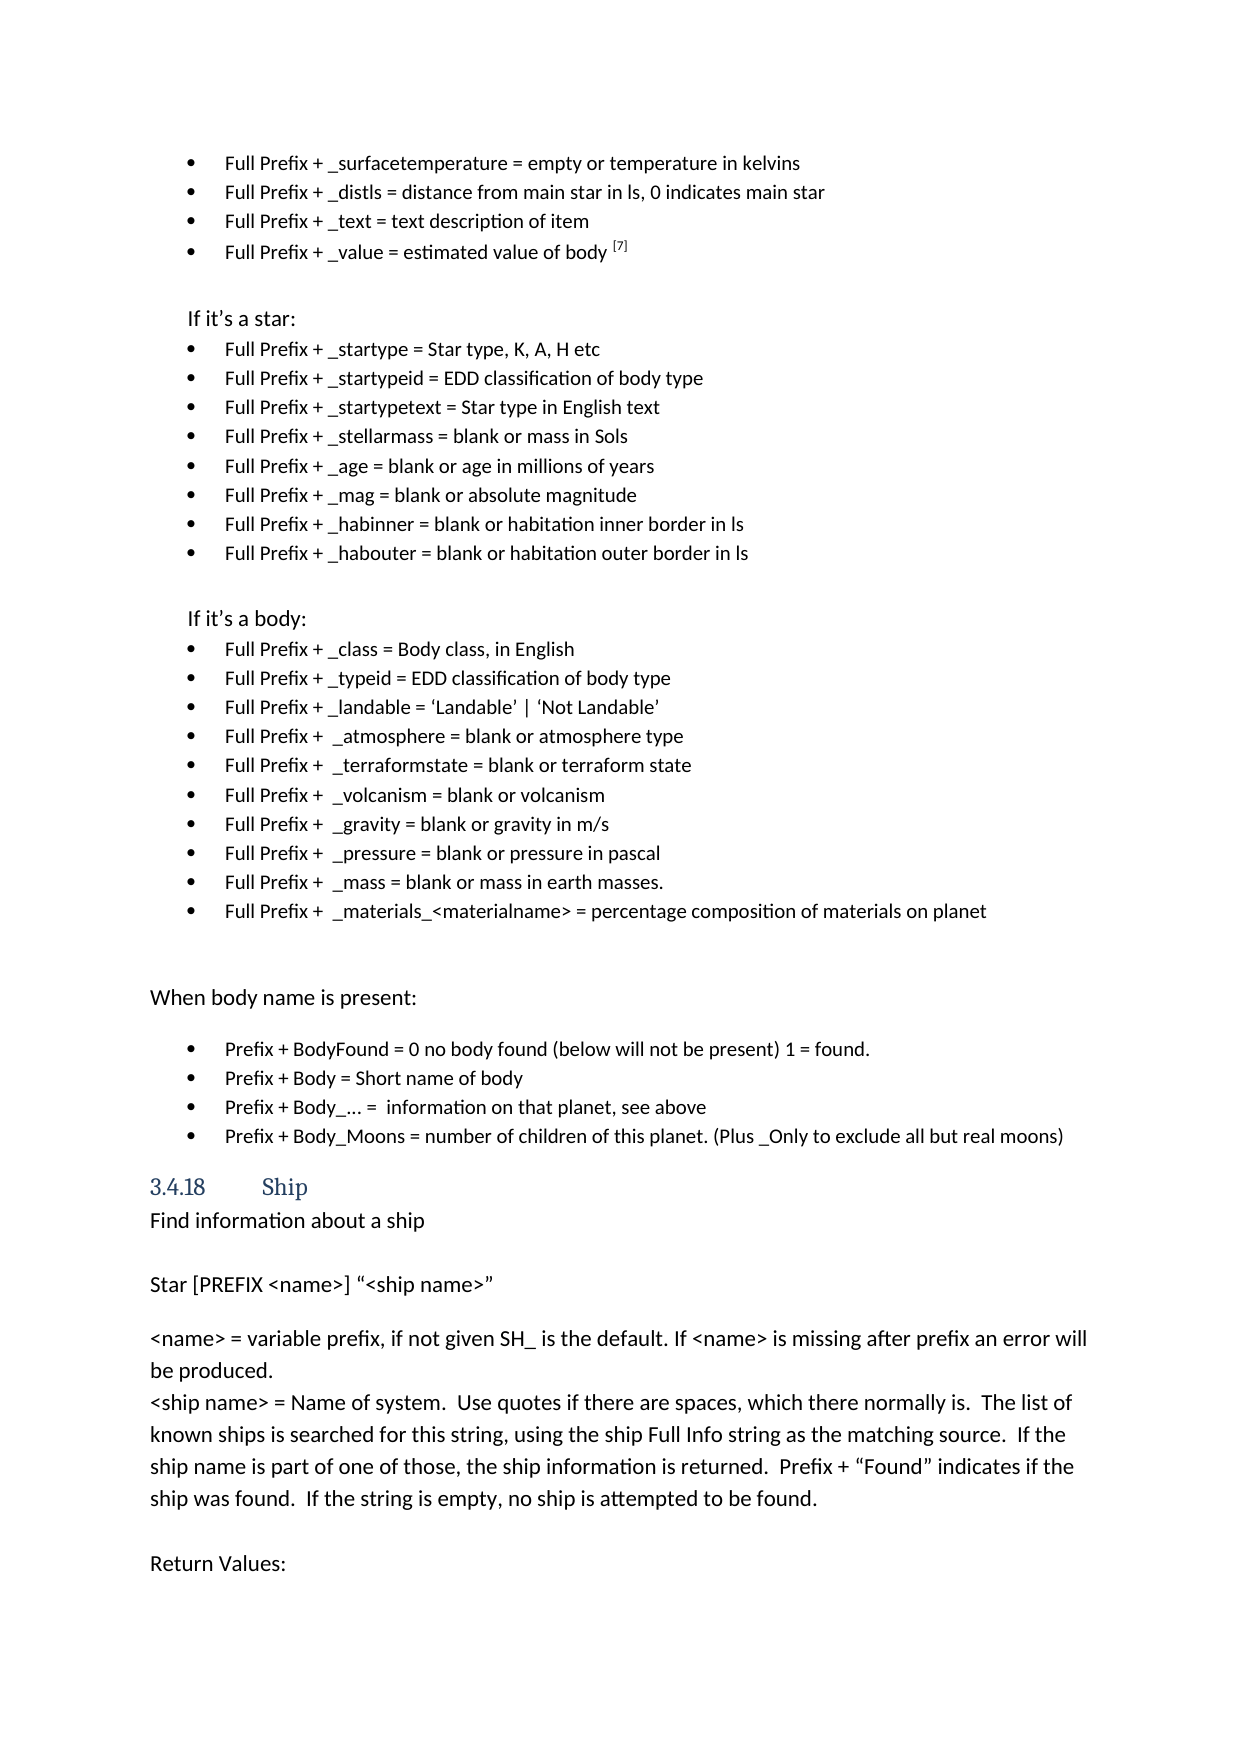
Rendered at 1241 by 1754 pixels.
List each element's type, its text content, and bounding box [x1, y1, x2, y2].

list Full Prefix + _terraformstate = blank or terraform state [187, 753, 1090, 778]
list Full Prefix + _distls = distance from main star in ls, 0 indicates main star [187, 179, 1090, 204]
list Full Prefix + _atmosphere = blank or atmosphere type [187, 723, 1090, 749]
list Prefix + BodyFound = 0 no body found (below will not be present) 1 = found. [187, 1036, 1090, 1061]
list Full Prefix + _value = estimated value of body [7] [187, 237, 1090, 266]
text <name> = variable prefix, if not given SH_ is the default. If <name> is missing after prefix an error will be produced. [150, 1324, 1090, 1384]
list Full Prefix + _mag = blank or absolute magnitude [187, 482, 1090, 507]
text If it’s a body: [187, 604, 1090, 632]
list Full Prefix + _materials_<materialname> = percentage composition of materials on planet [187, 898, 1090, 924]
list Full Prefix + _gravity = blank or gravity in m/s [187, 811, 1090, 836]
list Full Prefix + _startypeid = EDD classification of body type [187, 365, 1090, 391]
text <ship name> = Name of system. Use quotes if there are spaces, which there normally is. The list of known ships is searched for this string, using the ship Full Info string as the matching source. If the ship name is part of one of those, the ship information is returned. Prefix + “Found” indicates if the ship was found. If the string is empty, no ship is attempted to be found. [150, 1388, 1090, 1513]
list Full Prefix + _startype = Star type, K, A, H etc [187, 336, 1090, 362]
list Full Prefix + _surfacetemperature = empty or temperature in kelvins [187, 150, 1090, 175]
list Full Prefix + _landable = ‘Landable’ | ‘Not Landable’ [187, 694, 1090, 720]
list Full Prefix + _text = text description of item [187, 208, 1090, 234]
list Prefix + Body = Short name of body [187, 1065, 1090, 1090]
list Full Prefix + _pressure = blank or pressure in pascal [187, 840, 1090, 866]
list Full Prefix + _class = Body class, in English [187, 636, 1090, 661]
text When body name is present: [150, 983, 1090, 1011]
list Full Prefix + _stellarmass = blank or mass in Sols [187, 424, 1090, 449]
list Prefix + Body_Moons = number of children of this planet. (Plus _Only to exclude all but real moons) [187, 1123, 1090, 1149]
text Star [PREFIX <name>] “<ship name>” [150, 1271, 1090, 1299]
text If it’s a star: [187, 304, 1090, 332]
text Find information about a ship [150, 1206, 1090, 1234]
list Full Prefix + _mass = blank or mass in earth masses. [187, 869, 1090, 895]
list Full Prefix + _typeid = EDD classification of body type [187, 665, 1090, 691]
list Full Prefix + _volcanism = blank or volcanism [187, 782, 1090, 807]
subtitle Ship [150, 1173, 1090, 1202]
list Full Prefix + _habouter = blank or habitation outer border in ls [187, 540, 1090, 566]
list Full Prefix + _habinner = blank or habitation inner border in ls [187, 511, 1090, 537]
text Return Values: [150, 1549, 1090, 1577]
list Full Prefix + _startypetext = Star type in English text [187, 394, 1090, 420]
list Prefix + Body_... = information on that planet, see above [187, 1094, 1090, 1119]
list Full Prefix + _age = blank or age in millions of years [187, 453, 1090, 478]
